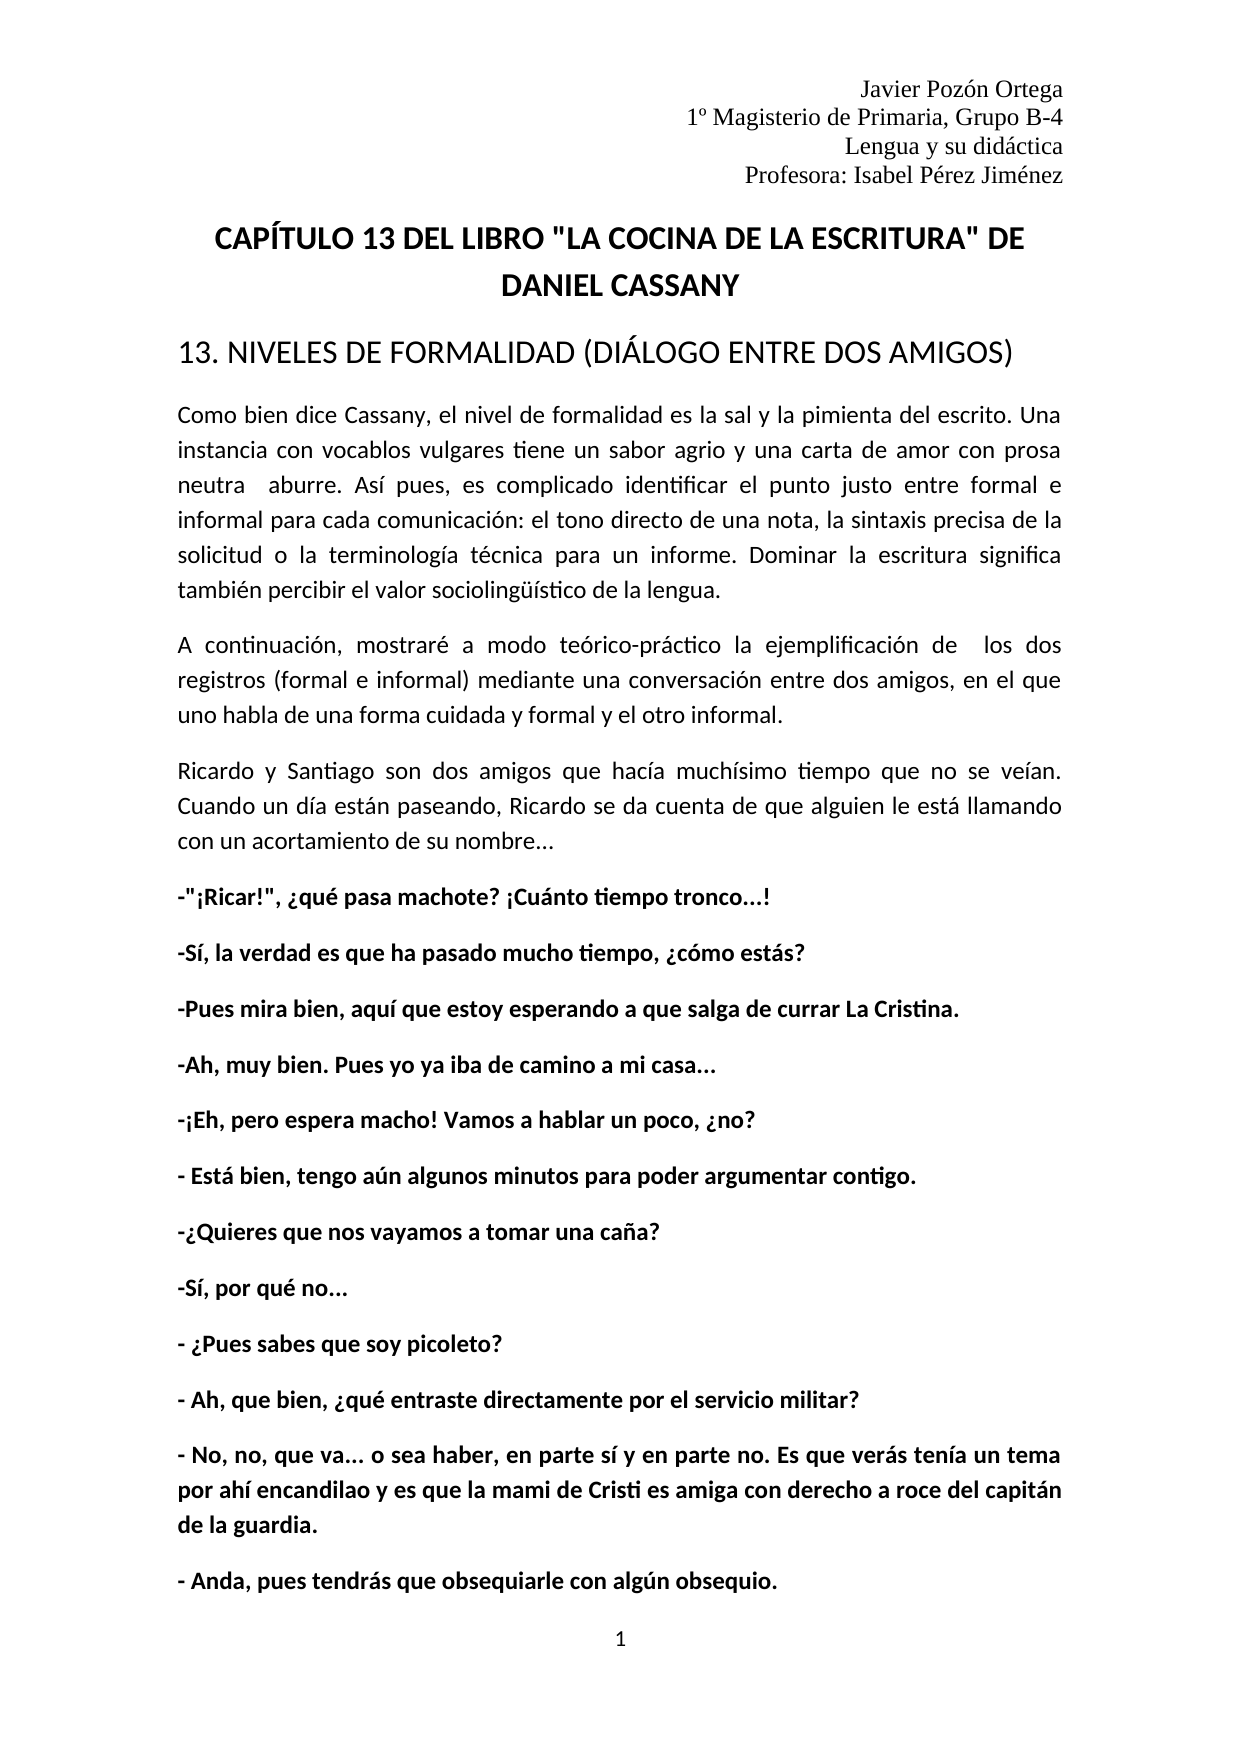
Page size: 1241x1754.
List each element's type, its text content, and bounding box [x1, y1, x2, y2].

text Como bien dice Cassany, el nivel de formalidad es la sal y la pimienta del escrito. Una instancia con vocablos vulgares tiene un sabor agrio y una carta de amor con prosa neutra aburre. Así pues, es complicado identificar el punto justo entre formal e informal para cada comunicación: el tono directo de una nota, la sintaxis precisa de la solicitud o la terminología técnica para un informe. Dominar la escritura significa también percibir el valor sociolingüístico de la lengua. [177, 399, 1063, 604]
text - Está bien, tengo aún algunos minutos para poder argumentar contigo. [177, 1160, 1063, 1191]
text -Sí, la verdad es que ha pasado mucho tiempo, ¿cómo estás? [177, 937, 1063, 968]
text A continuación, mostraré a modo teórico-práctico la ejemplificación de los dos registros (formal e informal) mediante una conversación entre dos amigos, en el que uno habla de una forma cuidada y formal y el otro informal. [177, 629, 1063, 730]
text 13. NIVELES DE FORMALIDAD (DIÁLOGO ENTRE DOS AMIGOS) [177, 331, 1063, 372]
text - ¿Pues sabes que soy picoleto? [177, 1328, 1063, 1358]
text -"¡Ricar!", ¿qué pasa machote? ¡Cuánto tiempo tronco...! [177, 881, 1063, 912]
text - Anda, pues tendrás que obsequiarle con algún obsequio. [177, 1565, 1063, 1596]
text -¿Quieres que nos vayamos a tomar una caña? [177, 1216, 1063, 1247]
text -Ah, muy bien. Pues yo ya iba de camino a mi casa... [177, 1049, 1063, 1079]
text -Sí, por qué no... [177, 1272, 1063, 1303]
text Ricardo y Santiago son dos amigos que hacía muchísimo tiempo que no se veían. Cuando un día están paseando, Ricardo se da cuenta de que alguien le está llamando con un acortamiento de su nombre... [177, 755, 1063, 856]
text - No, no, que va... o sea haber, en parte sí y en parte no. Es que verás tenía un tema por ahí encandilao y es que la mami de Cristi es amiga con derecho a roce del capitán de la guardia. [177, 1439, 1063, 1540]
text -¡Eh, pero espera macho! Vamos a hablar un poco, ¿no? [177, 1104, 1063, 1135]
text - Ah, que bien, ¿qué entraste directamente por el servicio militar? [177, 1384, 1063, 1414]
text CAPÍTULO 13 DEL LIBRO "LA COCINA DE LA ESCRITURA" DE DANIEL CASSANY [177, 217, 1063, 304]
text -Pues mira bien, aquí que estoy esperando a que salga de currar La Cristina. [177, 993, 1063, 1023]
